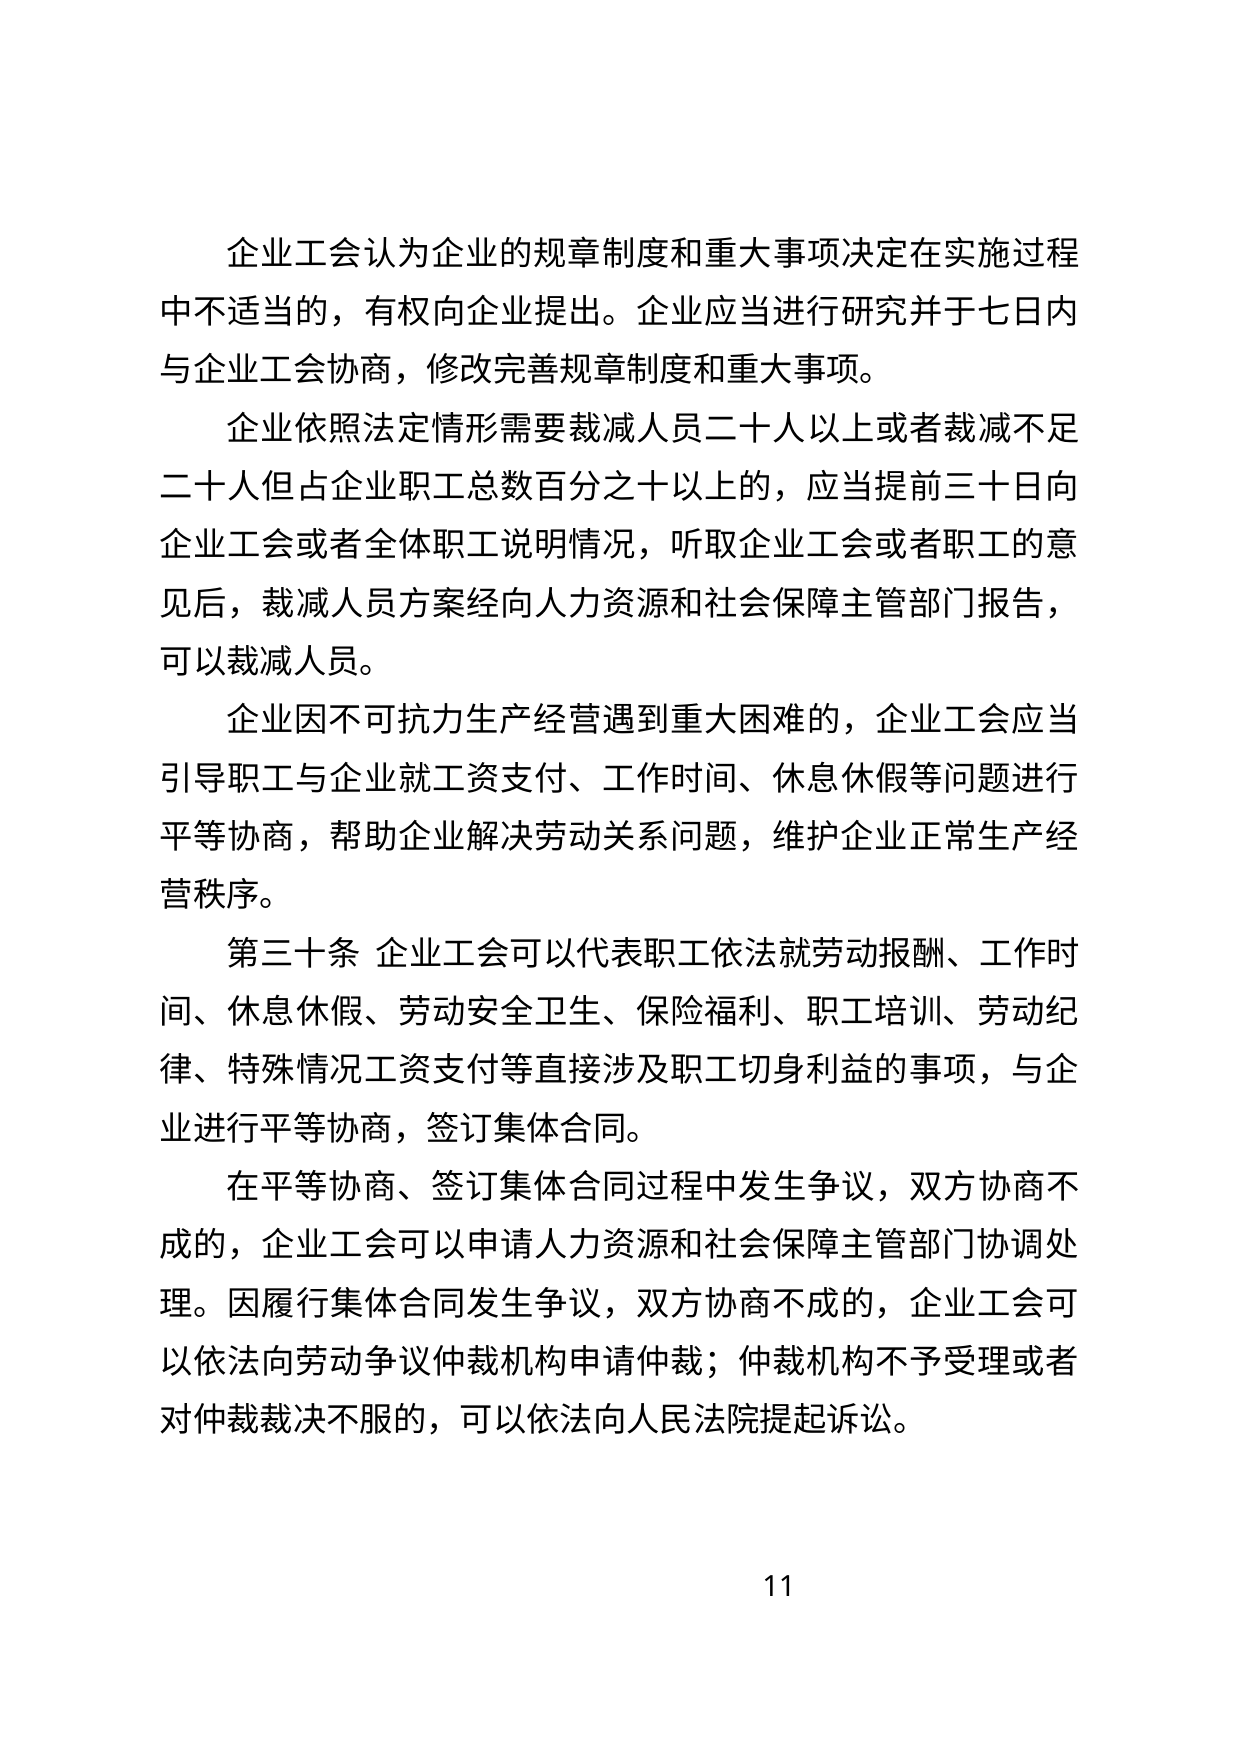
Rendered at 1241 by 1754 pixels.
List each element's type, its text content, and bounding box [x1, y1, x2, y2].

text 第三十条 企业工会可以代表职工依法就劳动报酬、工作时间、休息休假、劳动安全卫生、保险福利、职工培训、劳动纪律、特殊情况工资支付等直接涉及职工切身利益的事项，与企业进行平等协商，签订集体合同。 [159, 918, 1081, 1152]
text 企业因不可抗力生产经营遇到重大困难的，企业工会应当引导职工与企业就工资支付、工作时间、休息休假等问题进行平等协商，帮助企业解决劳动关系问题，维护企业正常生产经营秩序。 [159, 685, 1081, 918]
text 企业依照法定情形需要裁减人员二十人以上或者裁减不足二十人但占企业职工总数百分之十以上的，应当提前三十日向企业工会或者全体职工说明情况，听取企业工会或者职工的意见后，裁减人员方案经向人力资源和社会保障主管部门报告，可以裁减人员。 [159, 393, 1081, 685]
text 在平等协商、签订集体合同过程中发生争议，双方协商不成的，企业工会可以申请人力资源和社会保障主管部门协调处理。因履行集体合同发生争议，双方协商不成的，企业工会可以依法向劳动争议仲裁机构申请仲裁；仲裁机构不予受理或者对仲裁裁决不服的，可以依法向人民法院提起诉讼。 [159, 1152, 1081, 1443]
text 企业工会认为企业的规章制度和重大事项决定在实施过程中不适当的，有权向企业提出。企业应当进行研究并于七日内与企业工会协商，修改完善规章制度和重大事项。 [159, 218, 1081, 393]
